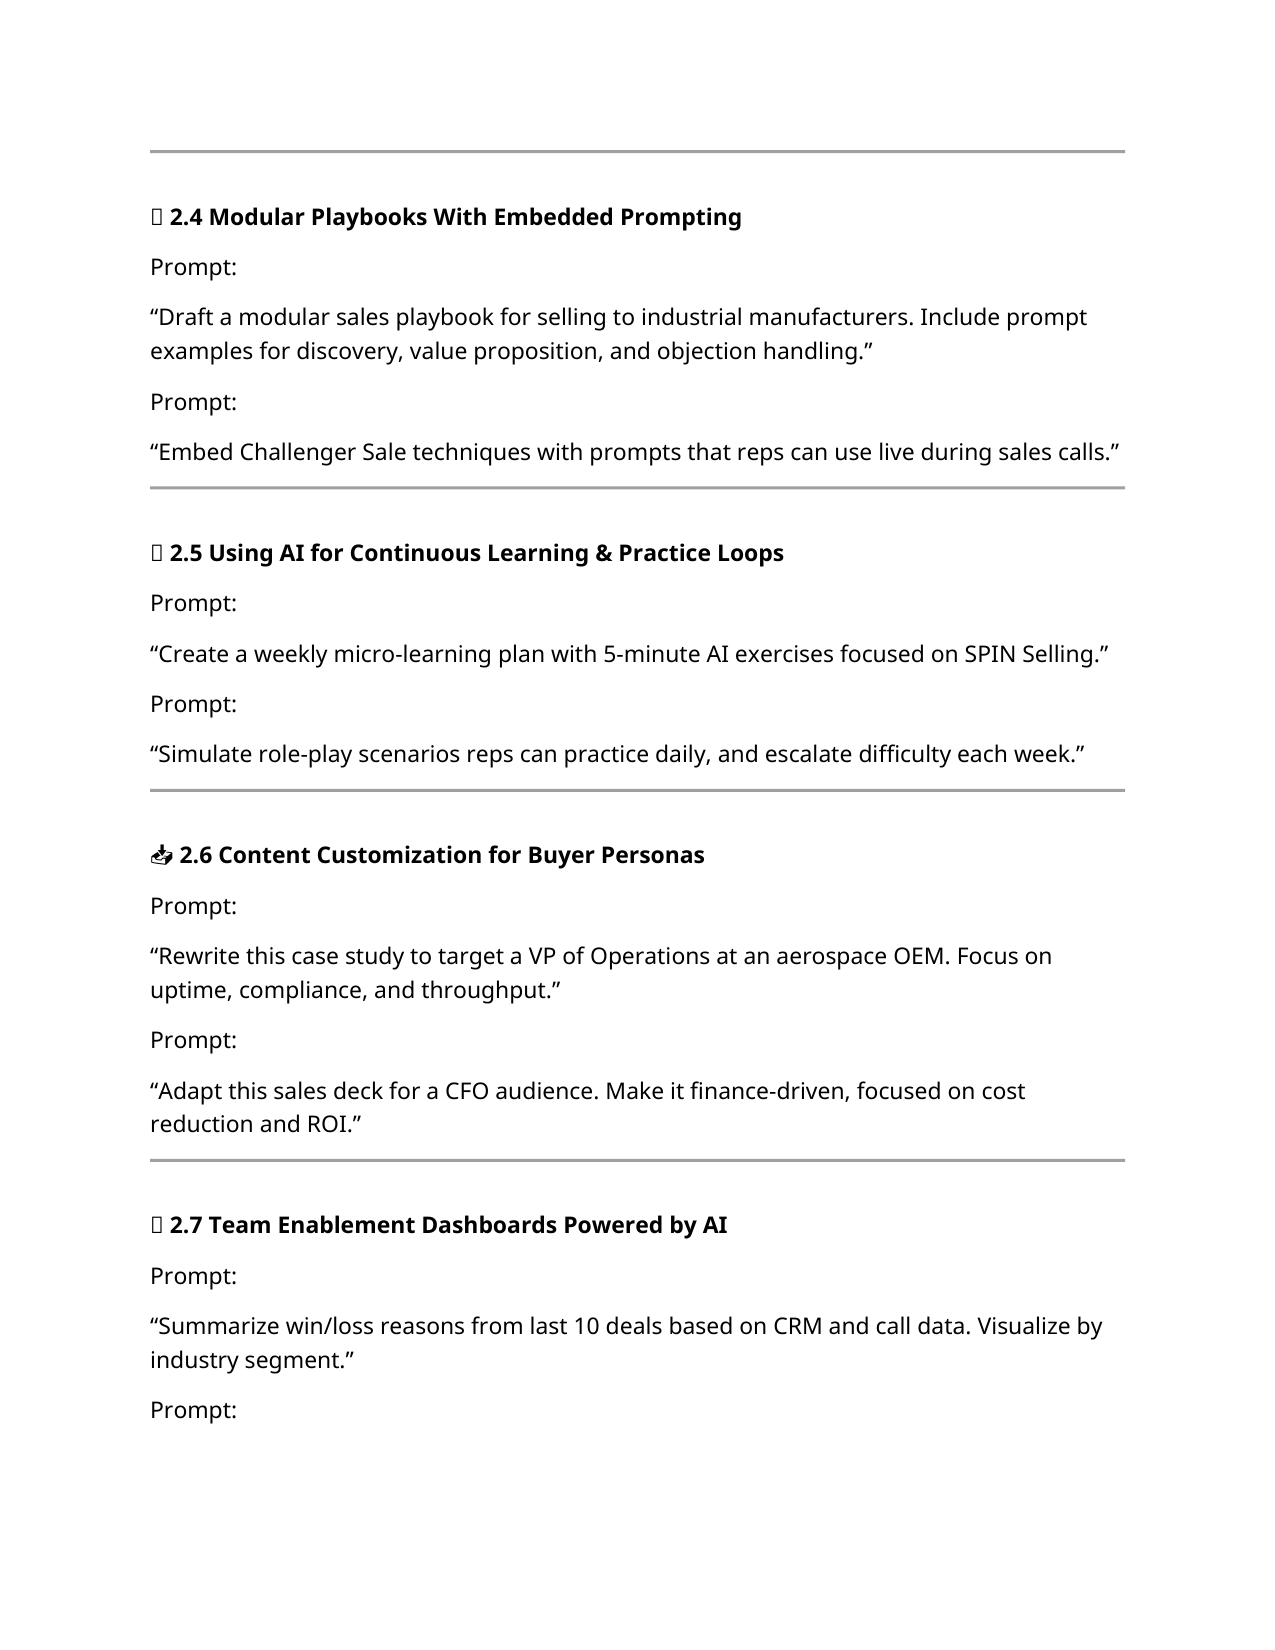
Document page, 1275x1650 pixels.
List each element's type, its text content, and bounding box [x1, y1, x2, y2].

text Prompt: [150, 587, 1125, 618]
text Prompt: [150, 1024, 1125, 1055]
text Prompt: [150, 688, 1125, 719]
text Prompt: [150, 889, 1125, 921]
text 🧩 2.4 Modular Playbooks With Embedded Prompting [150, 200, 1125, 232]
text Prompt: [150, 385, 1125, 417]
text “Draft a modular sales playbook for selling to industrial manufacturers. Include prompt examples for discovery, value proposition, and objection handling.” [150, 301, 1125, 366]
text “Simulate role-play scenarios reps can practice daily, and escalate difficulty each week.” [150, 738, 1125, 769]
text Prompt: [150, 1394, 1125, 1425]
text “Embed Challenger Sale techniques with prompts that reps can use live during sales calls.” [150, 436, 1125, 467]
text “Adapt this sales deck for a CFO audience. Make it finance-driven, focused on cost reduction and ROI.” [150, 1074, 1125, 1139]
text “Rewrite this case study to target a VP of Operations at an aerospace OEM. Focus on uptime, compliance, and throughput.” [150, 940, 1125, 1005]
text 🧠 2.7 Team Enablement Dashboards Powered by AI [150, 1209, 1125, 1240]
text Prompt: [150, 1259, 1125, 1291]
text 🔁 2.5 Using AI for Continuous Learning & Practice Loops [150, 537, 1125, 568]
text 📥 2.6 Content Customization for Buyer Personas [150, 839, 1125, 870]
text “Summarize win/loss reasons from last 10 deals based on CRM and call data. Visualize by industry segment.” [150, 1310, 1125, 1375]
text Prompt: [150, 251, 1125, 282]
text “Create a weekly micro-learning plan with 5-minute AI exercises focused on SPIN Selling.” [150, 637, 1125, 669]
